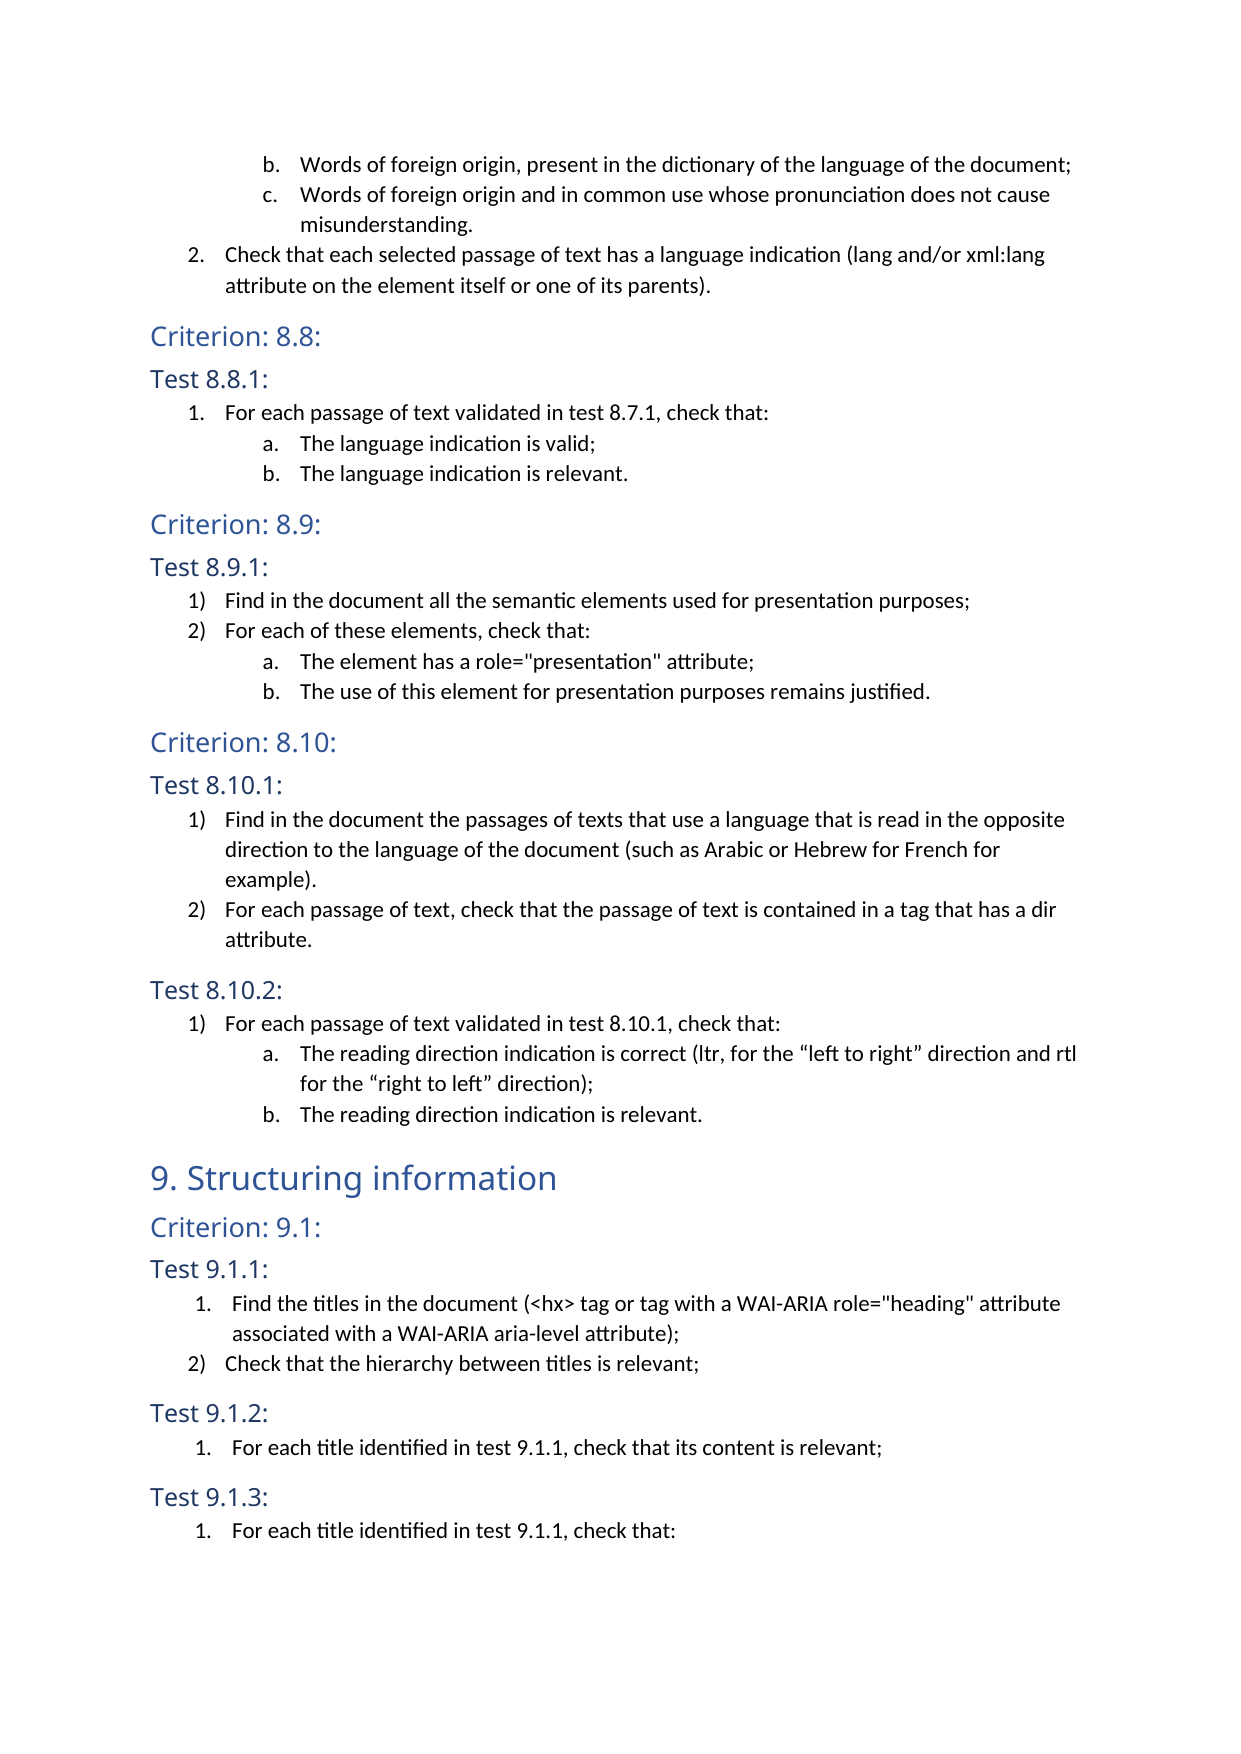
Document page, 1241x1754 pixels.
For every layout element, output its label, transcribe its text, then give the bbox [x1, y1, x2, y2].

list For each of these elements, check that: [187, 617, 1090, 645]
list For each title identified in test 9.1.1, check that its content is relevant; [194, 1433, 1090, 1461]
list For each passage of text, check that the passage of text is contained in a tag that has a dir attribute. [187, 895, 1090, 953]
subtitle 9. Structuring information [150, 1155, 1090, 1200]
list The language indication is relevant. [262, 459, 1090, 487]
list Find in the document all the semantic elements used for presentation purposes; [187, 586, 1090, 614]
subtitle Test 9.1.1: [150, 1252, 1090, 1286]
list The language indication is valid; [262, 429, 1090, 457]
list Words of foreign origin, present in the dictionary of the language of the document; [262, 150, 1090, 178]
subtitle Test 9.1.3: [150, 1480, 1090, 1514]
list Words of foreign origin and in common use whose pronunciation does not cause misunderstanding. [262, 180, 1090, 238]
subtitle Criterion: 8.8: [150, 318, 1090, 354]
subtitle Test 8.8.1: [150, 362, 1090, 396]
list The reading direction indication is relevant. [262, 1100, 1090, 1128]
subtitle Test 9.1.2: [150, 1396, 1090, 1430]
subtitle Criterion: 9.1: [150, 1208, 1090, 1245]
list Check that each selected passage of text has a language indication (lang and/or xml:lang attribute on the element itself or one of its parents). [187, 241, 1090, 299]
list Check that the hierarchy between titles is relevant; [187, 1349, 1090, 1377]
list The reading direction indication is correct (ltr, for the “left to right” direction and rtl for the “right to left” direction); [262, 1039, 1090, 1098]
list For each passage of text validated in test 8.10.1, check that: [187, 1009, 1090, 1037]
list The use of this element for presentation purposes remains justified. [262, 677, 1090, 705]
subtitle Test 8.10.2: [150, 972, 1090, 1006]
subtitle Criterion: 8.9: [150, 506, 1090, 543]
list Find the titles in the document (<hx> tag or tag with a WAI-ARIA role="heading" attribute associated with a WAI-ARIA aria-level attribute); [194, 1289, 1090, 1347]
list For each passage of text validated in test 8.7.1, check that: [187, 398, 1090, 426]
subtitle Test 8.9.1: [150, 550, 1090, 584]
subtitle Criterion: 8.10: [150, 724, 1090, 761]
list The element has a role="presentation" attribute; [262, 647, 1090, 675]
list For each title identified in test 9.1.1, check that: [194, 1517, 1090, 1544]
subtitle Test 8.10.1: [150, 768, 1090, 802]
list Find in the document the passages of texts that use a language that is read in the opposite direction to the language of the document (such as Arabic or Hebrew for French for example). [187, 805, 1090, 893]
